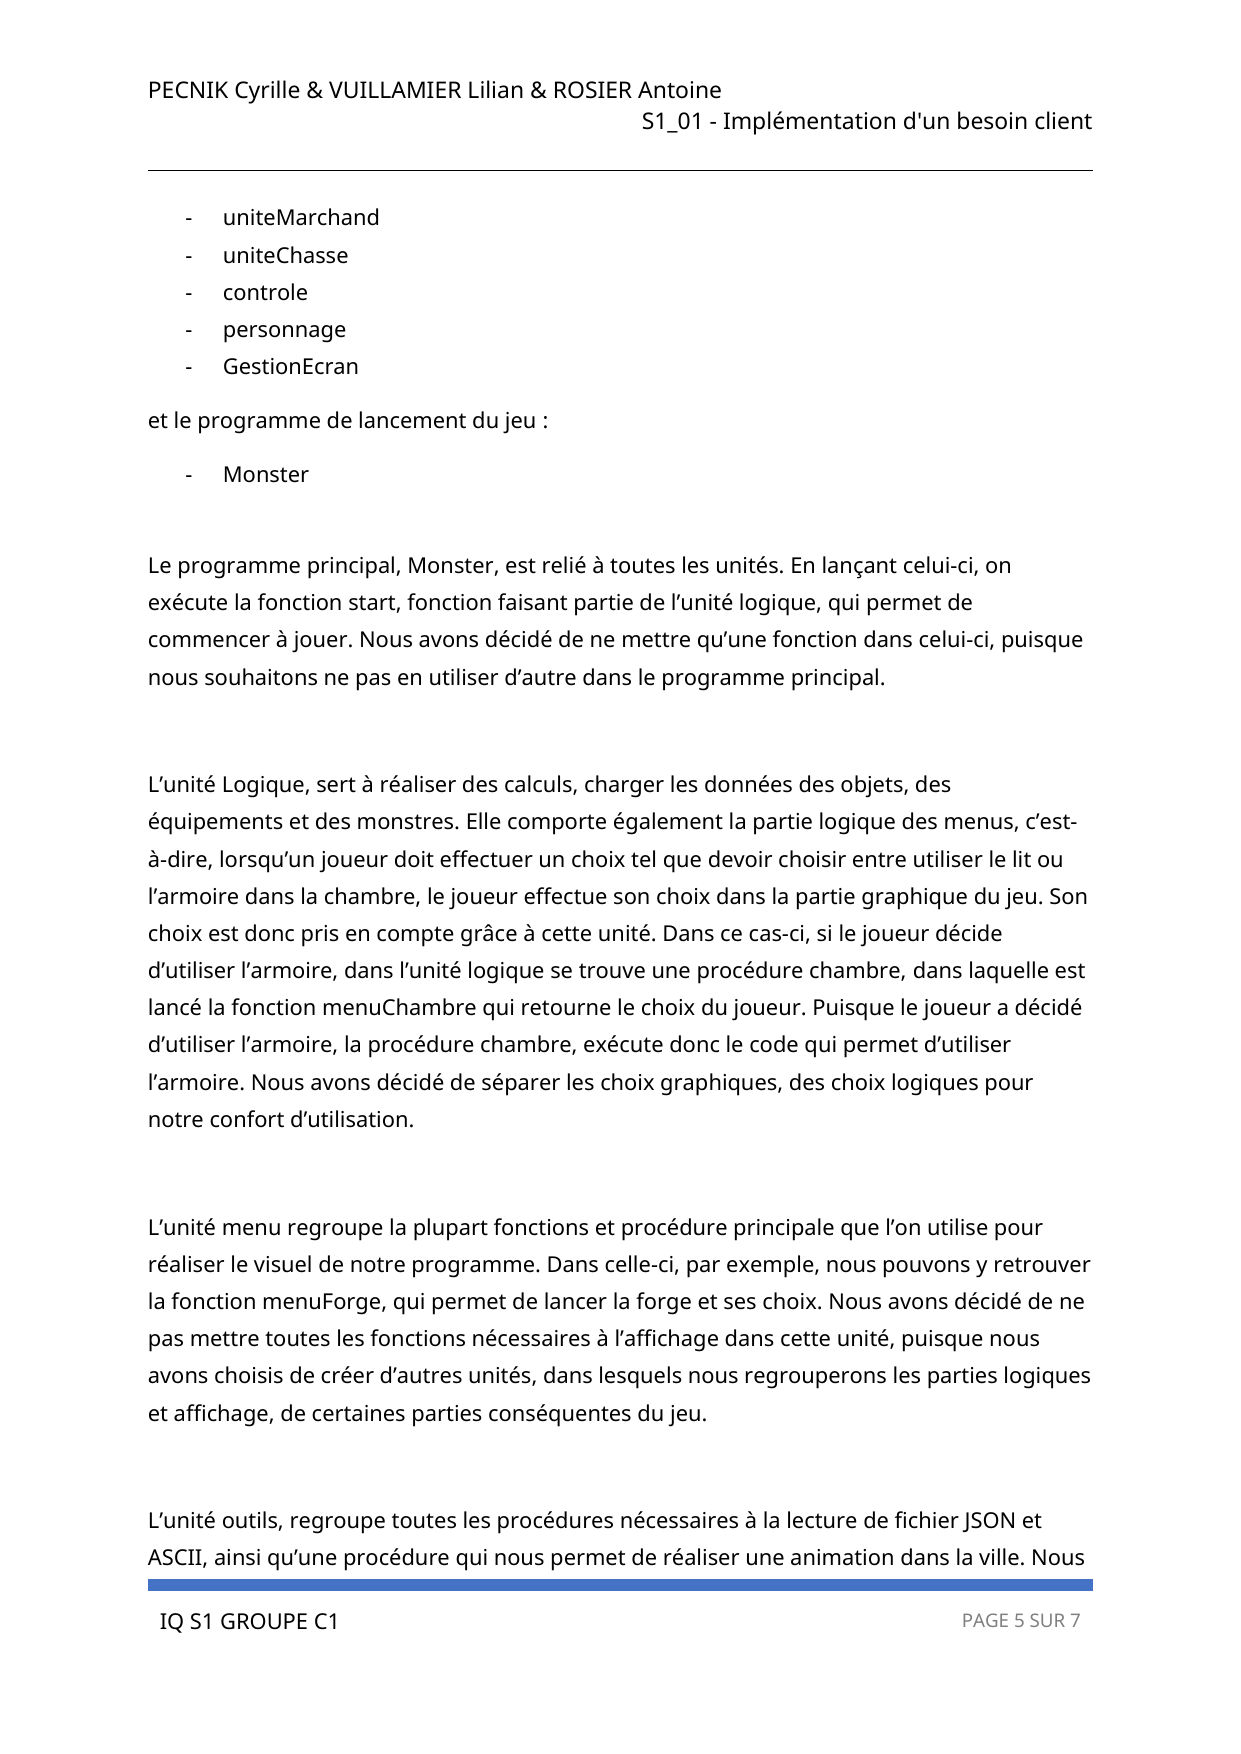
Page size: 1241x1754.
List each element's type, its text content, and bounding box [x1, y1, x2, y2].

list uniteChasse [185, 239, 1093, 269]
list uniteMarchand [185, 202, 1093, 232]
list Monster [185, 459, 1093, 489]
text Le programme principal, Monster, est relié à toutes les unités. En lançant celui-ci, on exécute la fonction start, fonction faisant partie de l’unité logique, qui permet de commencer à jouer. Nous avons décidé de ne mettre qu’une fonction dans celui-ci, puisque nous souhaitons ne pas en utiliser d’autre dans le programme principal. [148, 550, 1093, 691]
list controle [185, 277, 1093, 307]
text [148, 1505, 1093, 1572]
text L’unité Logique, sert à réaliser des calculs, charger les données des objets, des équipements et des monstres. Elle comporte également la partie logique des menus, c’est-à-dire, lorsqu’un joueur doit effectuer un choix tel que devoir choisir entre utiliser le lit ou l’armoire dans la chambre, le joueur effectue son choix dans la partie graphique du jeu. Son choix est donc pris en compte grâce à cette unité. Dans ce cas-ci, si le joueur décide d’utiliser l’armoire, dans l’unité logique se trouve une procédure chambre, dans laquelle est lancé la fonction menuChambre qui retourne le choix du joueur. Puisque le joueur a décidé d’utiliser l’armoire, la procédure chambre, exécute donc le code qui permet d’utiliser l’armoire. Nous avons décidé de séparer les choix graphiques, des choix logiques pour notre confort d’utilisation. [148, 769, 1093, 1134]
text L’unité menu regroupe la plupart fonctions et procédure principale que l’on utilise pour réaliser le visuel de notre programme. Dans celle-ci, par exemple, nous pouvons y retrouver la fonction menuForge, qui permet de lancer la forge et ses choix. Nous avons décidé de ne pas mettre toutes les fonctions nécessaires à l’affichage dans cette unité, puisque nous avons choisis de créer d’autres unités, dans lesquels nous regrouperons les parties logiques et affichage, de certaines parties conséquentes du jeu. [148, 1212, 1093, 1427]
list GestionEcran [185, 351, 1093, 381]
text et le programme de lancement du jeu : [148, 405, 1093, 435]
list personnage [185, 314, 1093, 344]
